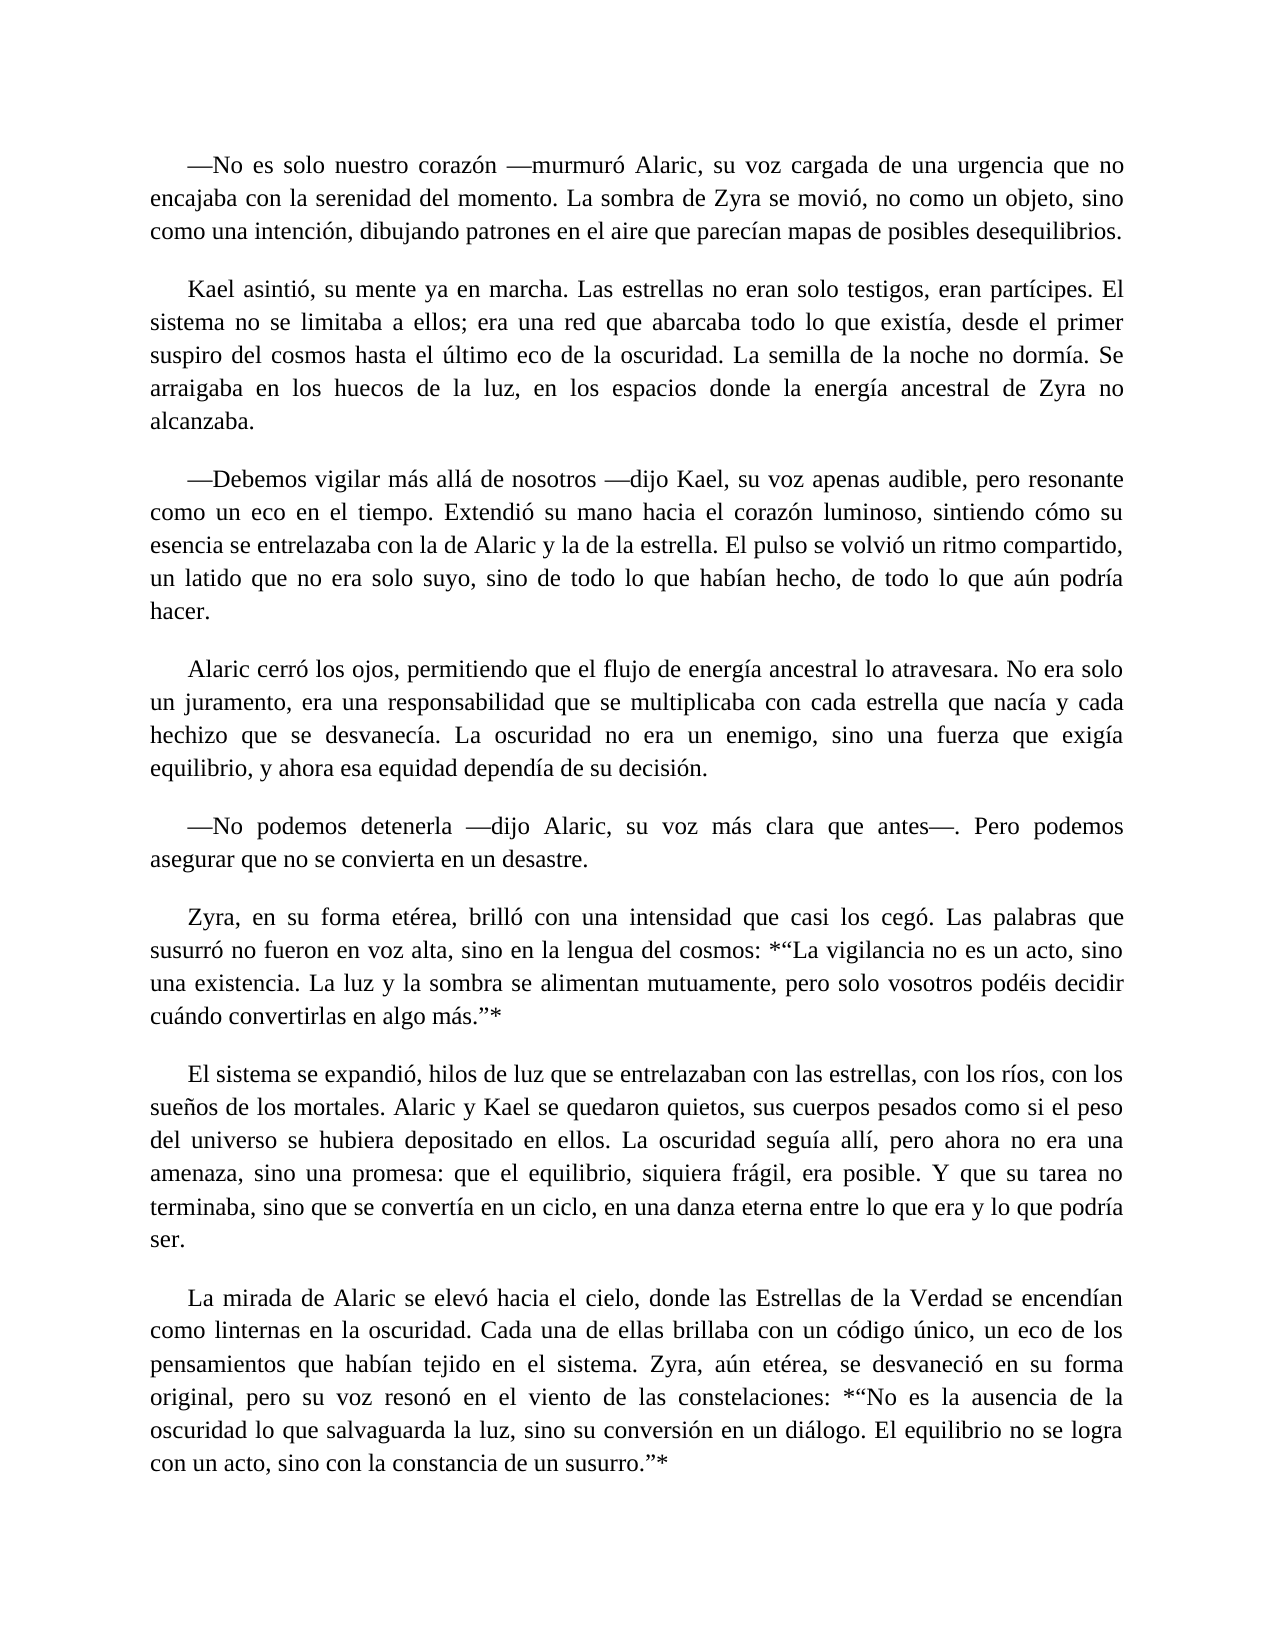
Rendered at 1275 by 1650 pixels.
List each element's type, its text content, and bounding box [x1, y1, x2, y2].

text Kael asintió, su mente ya en marcha. Las estrellas no eran solo testigos, eran partícipes. El sistema no se limitaba a ellos; era una red que abarcaba todo lo que existía, desde el primer suspiro del cosmos hasta el último eco de la oscuridad. La semilla de la noche no dormía. Se arraigaba en los huecos de la luz, en los espacios donde la energía ancestral de Zyra no alcanzaba. [150, 274, 1125, 435]
text Zyra, en su forma etérea, brilló con una intensidad que casi los cegó. Las palabras que susurró no fueron en voz alta, sino en la lengua del cosmos: *“La vigilancia no es un acto, sino una existencia. La luz y la sombra se alimentan mutuamente, pero solo vosotros podéis decidir cuándo convertirlas en algo más.”* [150, 902, 1125, 1030]
text —No es solo nuestro corazón —murmuró Alaric, su voz cargada de una urgencia que no encajaba con la serenidad del momento. La sombra de Zyra se movió, no como un objeto, sino como una intención, dibujando patrones en el aire que parecían mapas de posibles desequilibrios. [150, 150, 1125, 245]
text El sistema se expandió, hilos de luz que se entrelazaban con las estrellas, con los ríos, con los sueños de los mortales. Alaric y Kael se quedaron quietos, sus cuerpos pesados como si el peso del universo se hubiera depositado en ellos. La oscuridad seguía allí, pero ahora no era una amenaza, sino una promesa: que el equilibrio, siquiera frágil, era posible. Y que su tarea no terminaba, sino que se convertía en un ciclo, en una danza eterna entre lo que era y lo que podría ser. [150, 1059, 1125, 1253]
text —Debemos vigilar más allá de nosotros —dijo Kael, su voz apenas audible, pero resonante como un eco en el tiempo. Extendió su mano hacia el corazón luminoso, sintiendo cómo su esencia se entrelazaba con la de Alaric y la de la estrella. El pulso se volvió un ritmo compartido, un latido que no era solo suyo, sino de todo lo que habían hecho, de todo lo que aún podría hacer. [150, 464, 1125, 625]
text La mirada de Alaric se elevó hacia el cielo, donde las Estrellas de la Verdad se encendían como linternas en la oscuridad. Cada una de ellas brillaba con un código único, un eco de los pensamientos que habían tejido en el sistema. Zyra, aún etérea, se desvaneció en su forma original, pero su voz resonó en el viento de las constelaciones: *“No es la ausencia de la oscuridad lo que salvaguarda la luz, sino su conversión en un diálogo. El equilibrio no se logra con un acto, sino con la constancia de un susurro.”* [150, 1283, 1125, 1476]
text —No podemos detenerla —dijo Alaric, su voz más clara que antes—. Pero podemos asegurar que no se convierta en un desastre. [150, 811, 1125, 873]
text Alaric cerró los ojos, permitiendo que el flujo de energía ancestral lo atravesara. No era solo un juramento, era una responsabilidad que se multiplicaba con cada estrella que nacía y cada hechizo que se desvanecía. La oscuridad no era un enemigo, sino una fuerza que exigía equilibrio, y ahora esa equidad dependía de su decisión. [150, 654, 1125, 782]
